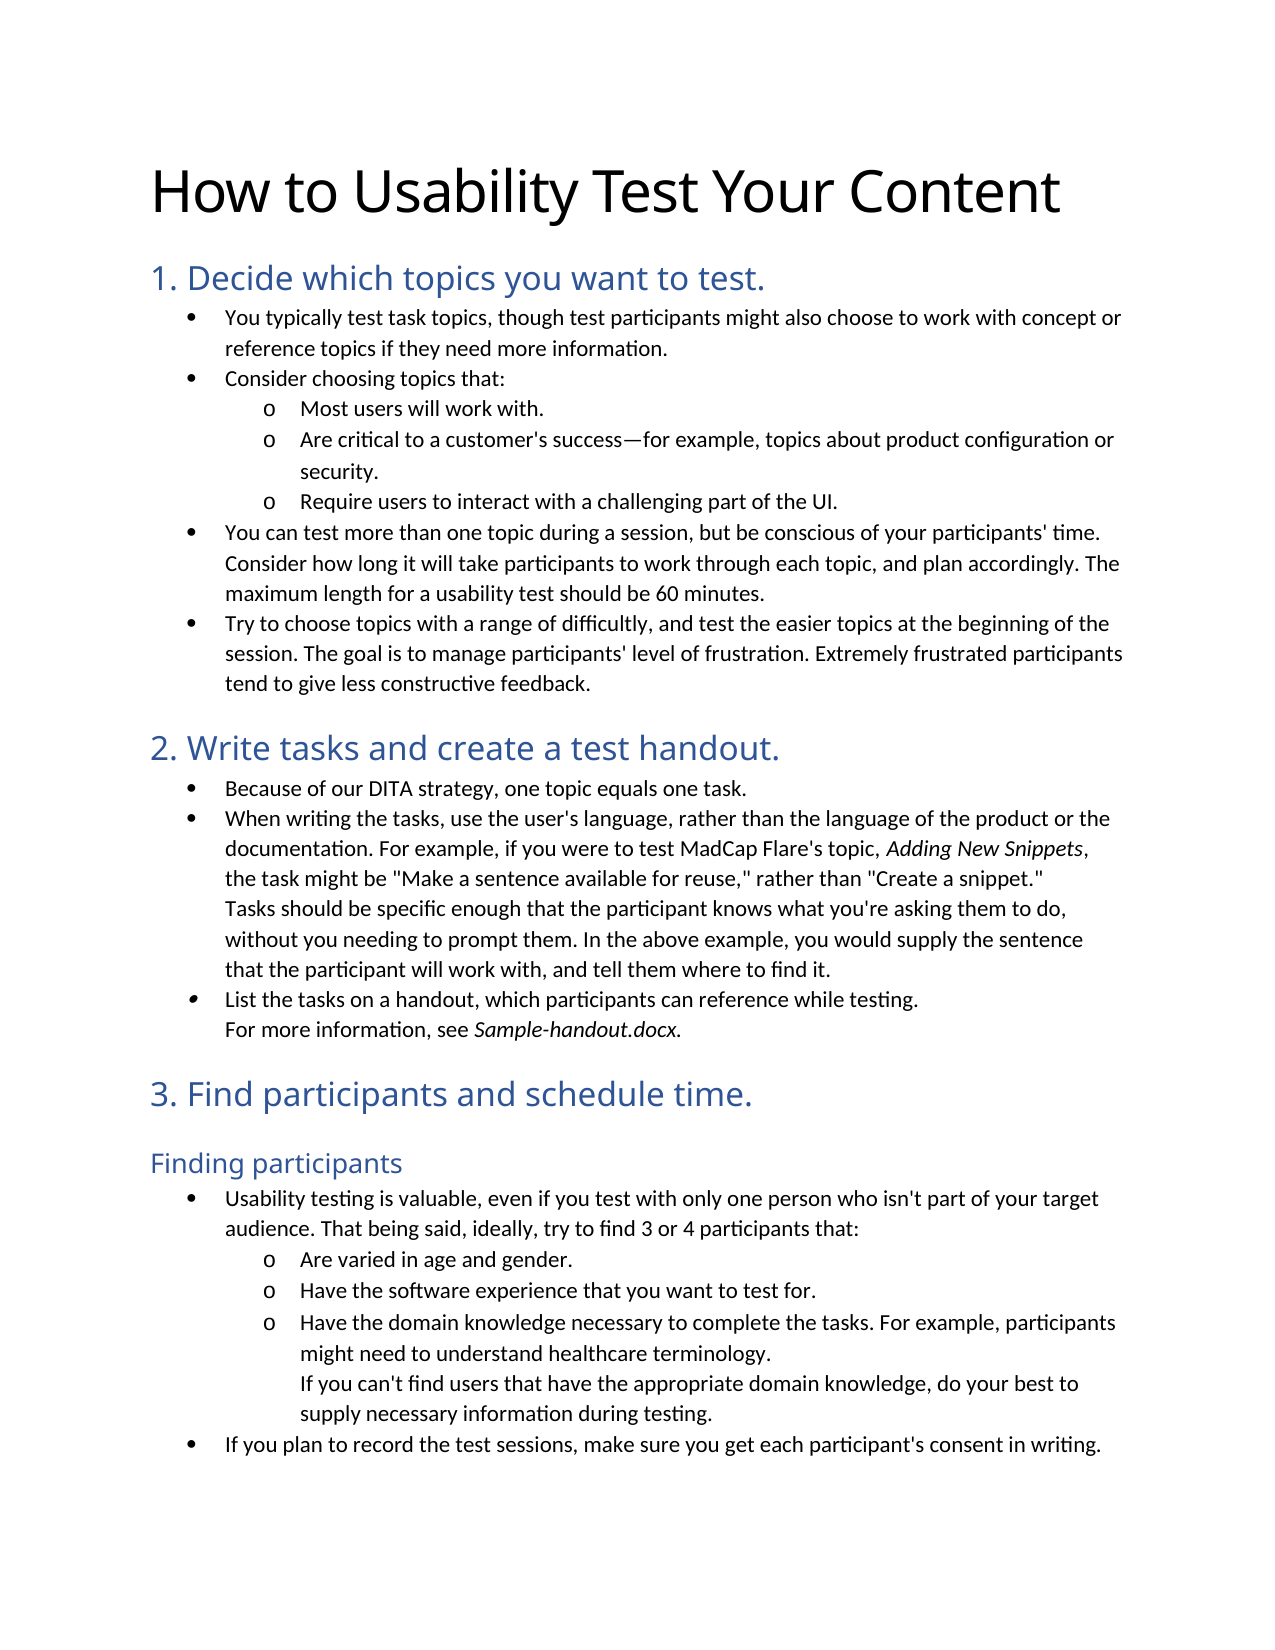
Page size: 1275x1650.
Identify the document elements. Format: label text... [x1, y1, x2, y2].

list For more information, see Sample-handout.docx. [225, 1015, 1125, 1043]
list Require users to interact with a challenging part of the UI. [262, 487, 1125, 516]
subtitle 1. Decide which topics you want to test. [150, 254, 1125, 300]
list If you can't find users that have the appropriate domain knowledge, do your best to supply necessary information during testing. [300, 1369, 1125, 1427]
list Tasks should be specific enough that the participant knows what you're asking them to do, without you needing to prompt them. In the above example, you would supply the sentence that the participant will work with, and tell them where to find it. [225, 894, 1125, 983]
list List the tasks on a handout, which participants can reference while testing. [187, 985, 1125, 1013]
list Most users will work with. [262, 394, 1125, 423]
list Because of our DITA strategy, one topic equals one task. [187, 774, 1125, 802]
list Usability testing is valuable, even if you test with only one person who isn't part of your target audience. That being said, ideally, try to find 3 or 4 participants that: [187, 1184, 1125, 1243]
list You typically test task topics, though test participants might also choose to work with concept or reference topics if they need more information. [187, 303, 1125, 362]
list You can test more than one topic during a session, but be conscious of your participants' time. Consider how long it will take participants to work through each topic, and plan accordingly. The maximum length for a usability test should be 60 minutes. [187, 518, 1125, 607]
subtitle Finding participants [150, 1144, 1125, 1181]
list If you plan to record the test sessions, make sure you get each participant's consent in writing. [187, 1430, 1125, 1458]
subtitle 3. Find participants and schedule time. [150, 1071, 1125, 1116]
list Are varied in age and gender. [262, 1245, 1125, 1274]
list Have the domain knowledge necessary to complete the tasks. For example, participants might need to understand healthcare terminology. [262, 1308, 1125, 1367]
list Have the software experience that you want to test for. [262, 1276, 1125, 1305]
title How to Usability Test Your Content [150, 150, 1125, 229]
list Try to choose topics with a range of difficultly, and test the easier topics at the beginning of the session. The goal is to manage participants' level of frustration. Extremely frustrated participants tend to give less constructive feedback. [187, 609, 1125, 698]
list Consider choosing topics that: [187, 364, 1125, 392]
list When writing the tasks, use the user's language, rather than the language of the product or the documentation. For example, if you were to test MadCap Flare's topic, Adding New Snippets, the task might be "Make a sentence available for reuse," rather than "Create a snippet." [187, 804, 1125, 892]
subtitle 2. Write tasks and create a test handout. [150, 725, 1125, 770]
list Are critical to a customer's success—for example, topics about product configuration or security. [262, 426, 1125, 485]
